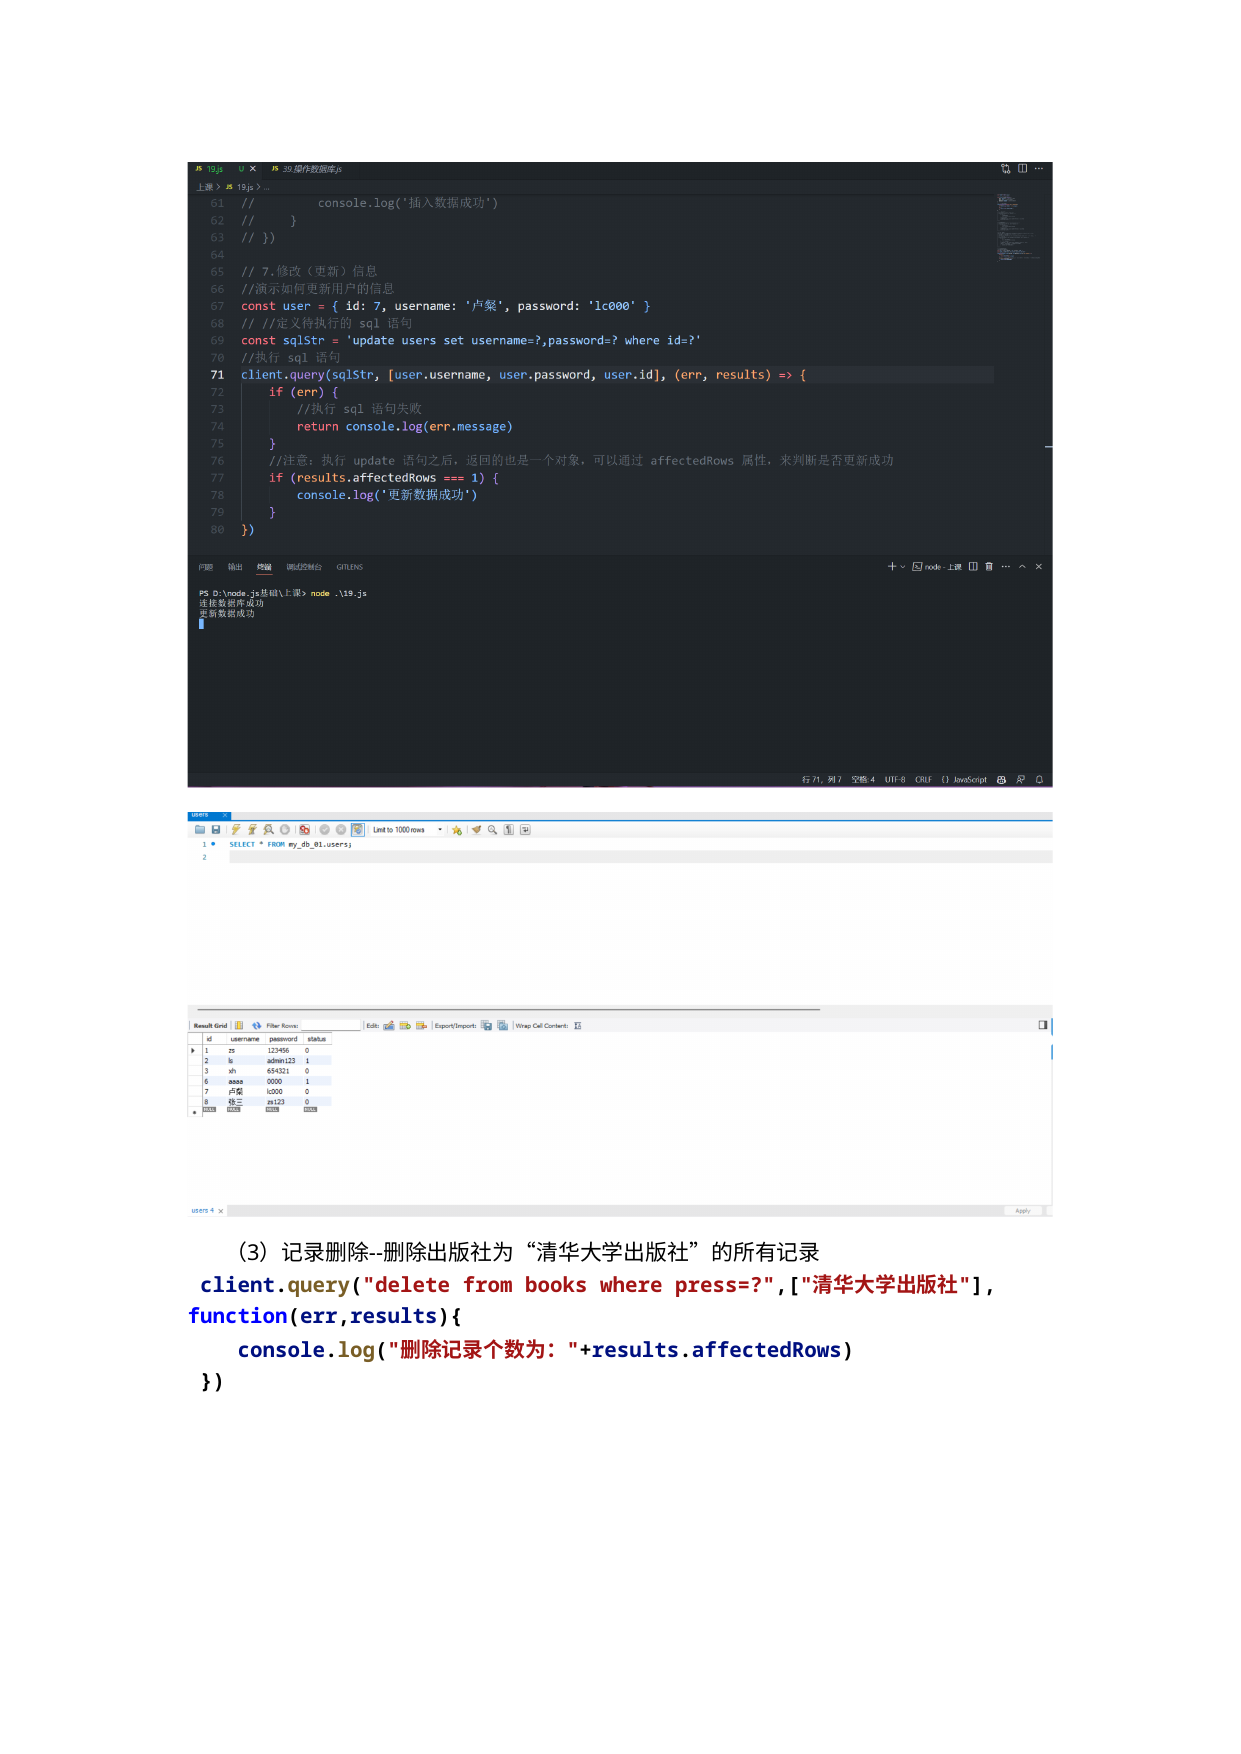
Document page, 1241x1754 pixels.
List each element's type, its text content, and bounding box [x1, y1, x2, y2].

list 记录删除--删除出版社为“清华大学出版社”的所有记录 [225, 1234, 1053, 1267]
picture [187, 162, 1053, 788]
text }) [187, 1364, 1053, 1397]
picture [187, 812, 1053, 1217]
text client.query("delete from books where press=?",["清华大学出版社"],function(err,results){ [187, 1267, 1053, 1332]
text console.log("删除记录个数为："+results.affectedRows) [187, 1332, 1053, 1364]
